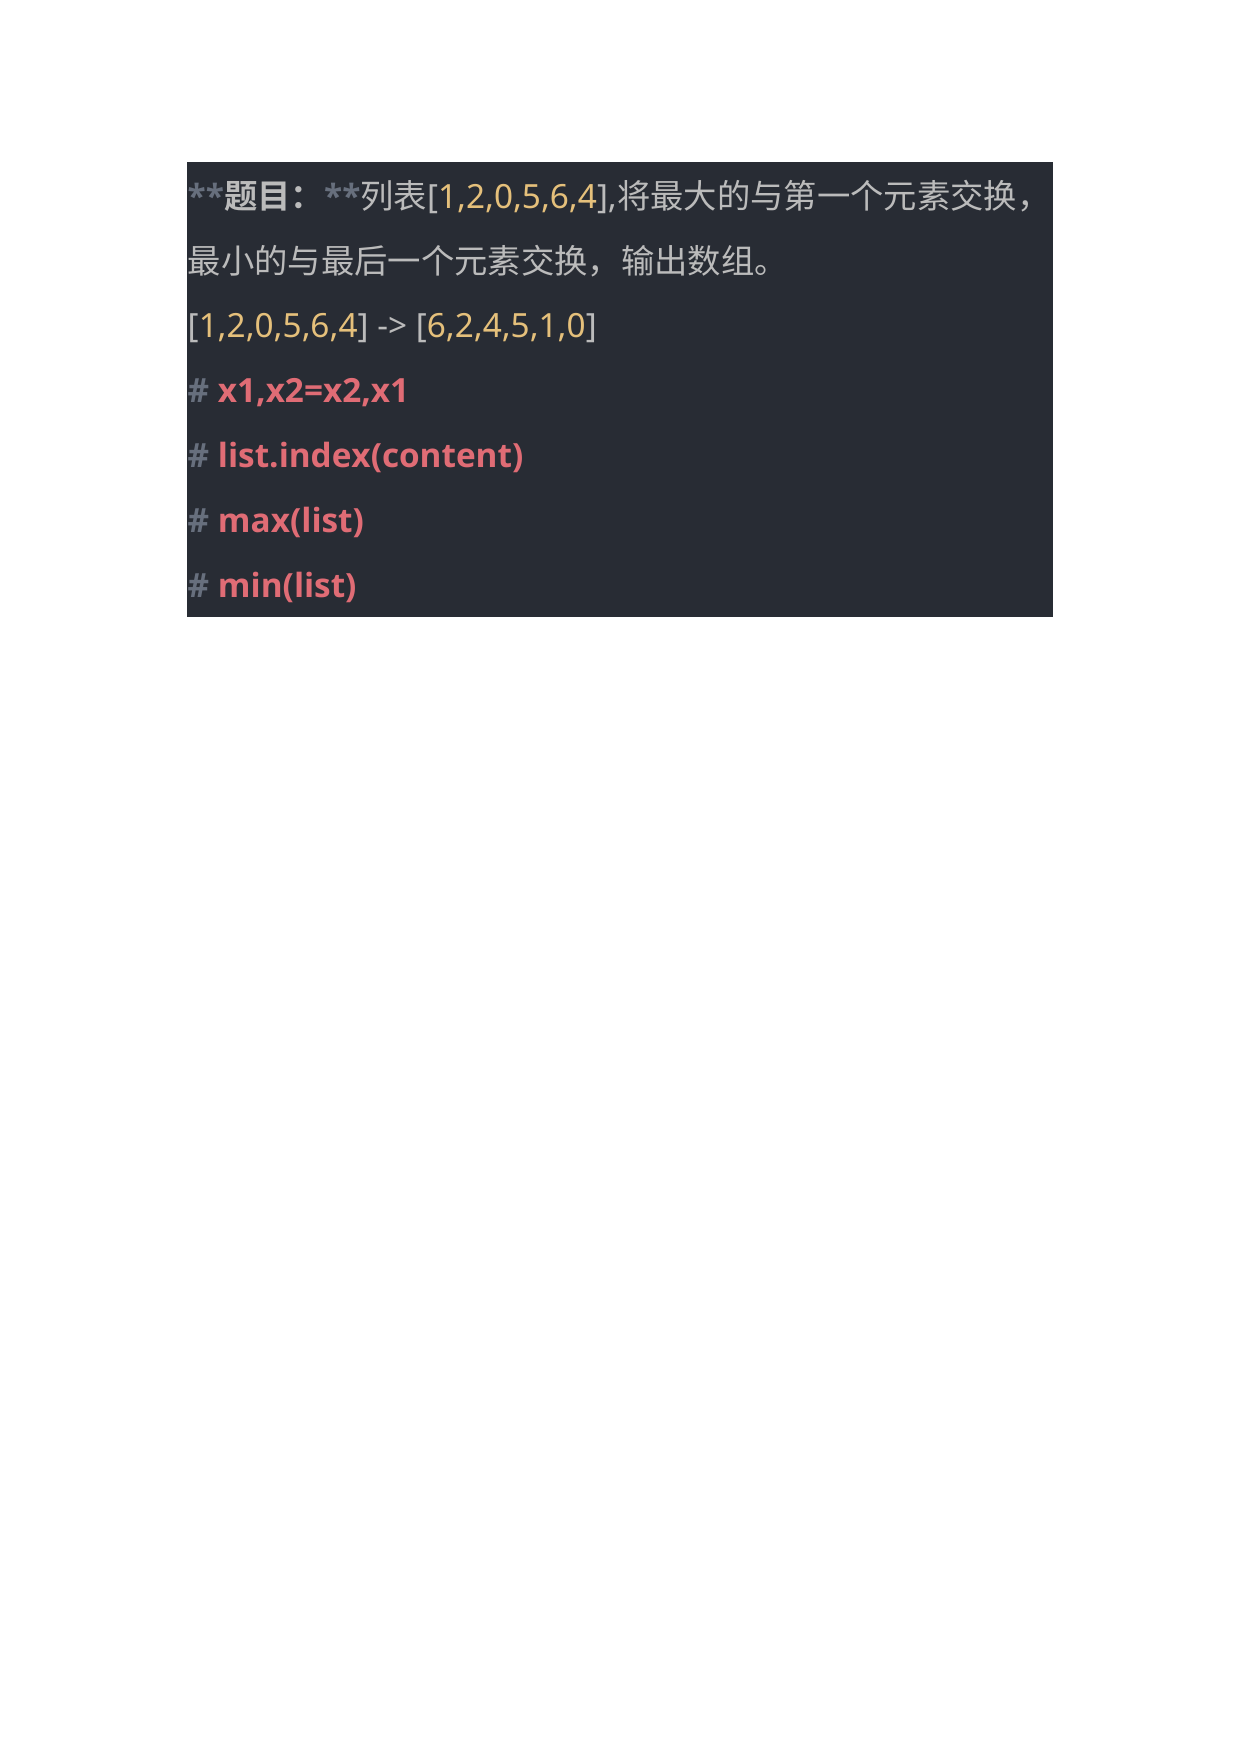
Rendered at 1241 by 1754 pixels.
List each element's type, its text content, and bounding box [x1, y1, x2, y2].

text # min(list) [187, 552, 1053, 617]
text # max(list) [187, 487, 1053, 552]
text # x1,x2=x2,x1 [187, 357, 1053, 422]
text **题目：**列表[1,2,0,5,6,4],将最大的与第一个元素交换，最小的与最后一个元素交换，输出数组。 [187, 162, 1053, 292]
text # list.index(content) [187, 422, 1053, 487]
text [1,2,0,5,6,4] -> [6,2,4,5,1,0] [187, 292, 1053, 357]
